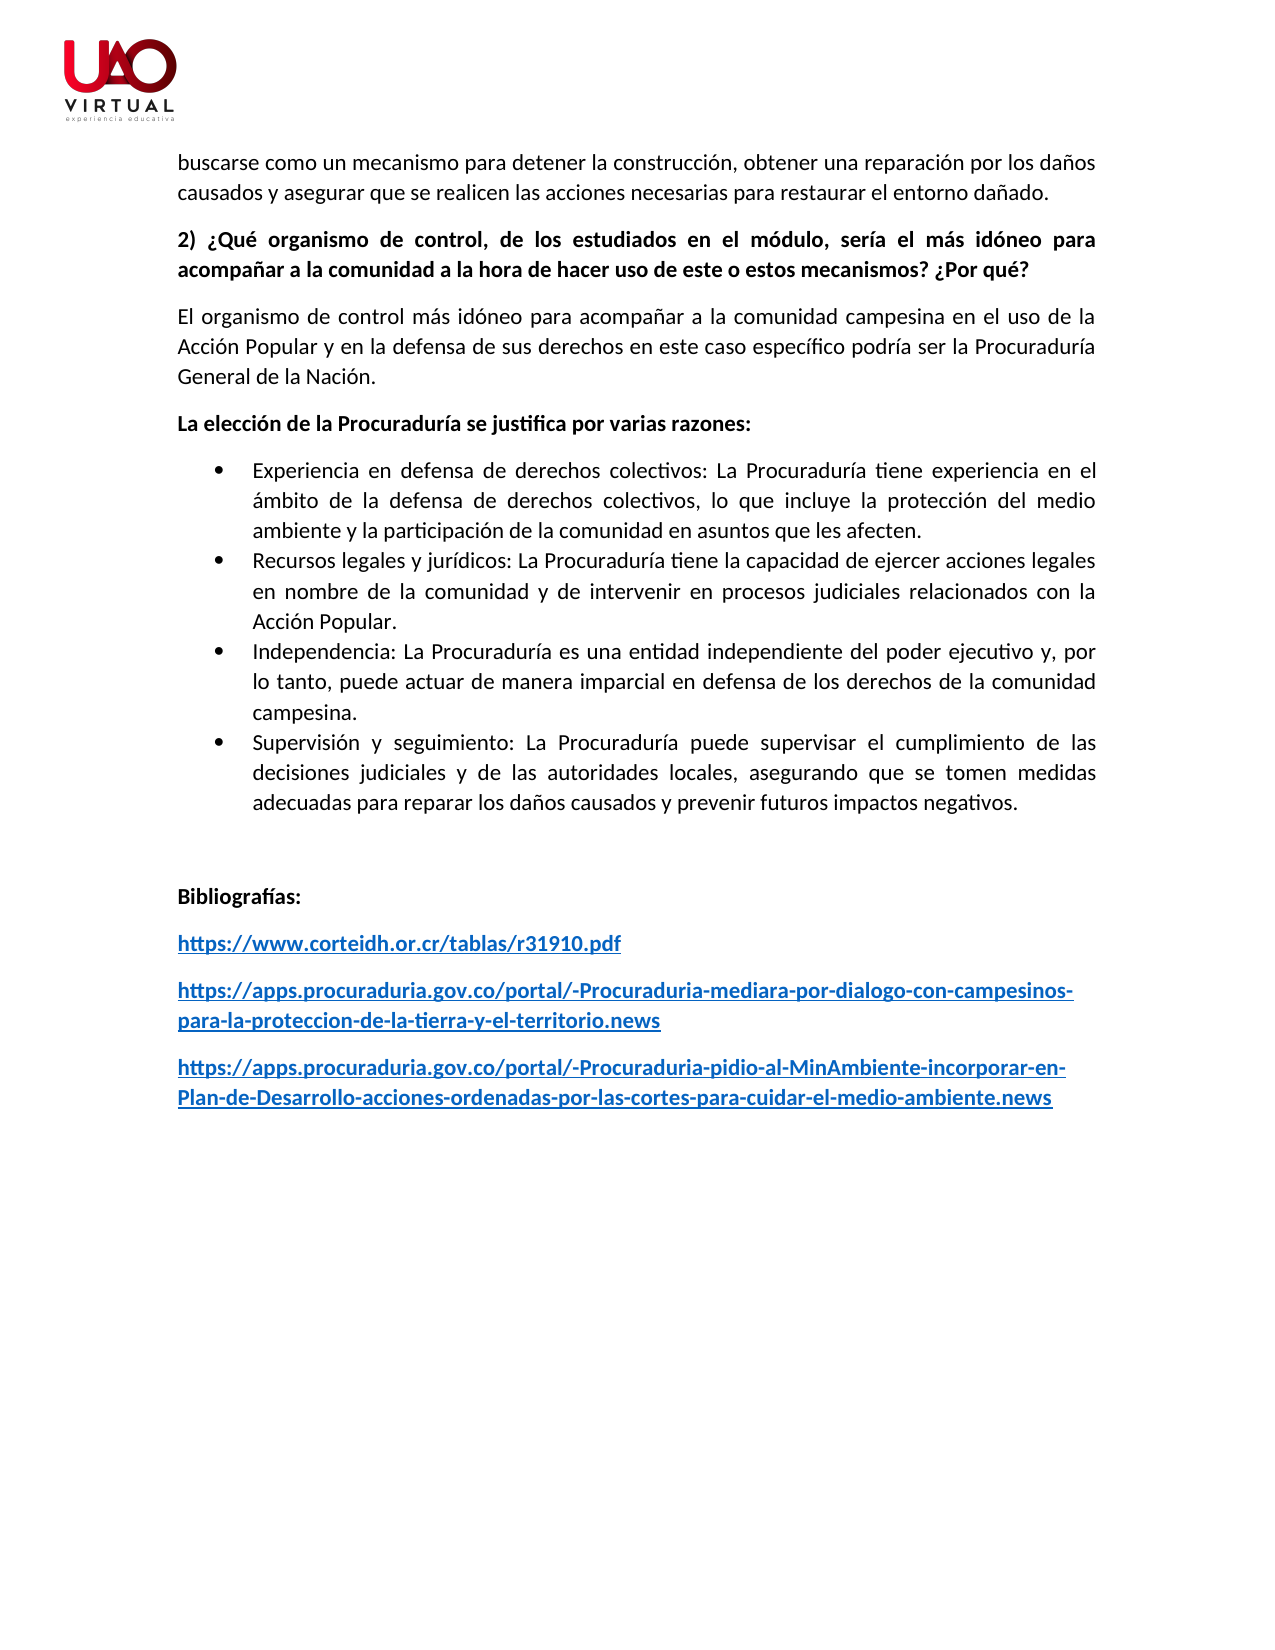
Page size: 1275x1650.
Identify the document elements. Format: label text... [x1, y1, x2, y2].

text https://apps.procuraduria.gov.co/portal/-Procuraduria-pidio-al-MinAmbiente-incorporar-en-Plan-de-Desarrollo-acciones-ordenadas-por-las-cortes-para-cuidar-el-medio-ambiente.news [177, 1053, 1098, 1111]
list Experiencia en defensa de derechos colectivos: La Procuraduría tiene experiencia en el ámbito de la defensa de derechos colectivos, lo que incluye la protección del medio ambiente y la participación de la comunidad en asuntos que les afecten. [215, 456, 1098, 544]
text https://apps.procuraduria.gov.co/portal/-Procuraduria-mediara-por-dialogo-con-campesinos-para-la-proteccion-de-la-tierra-y-el-territorio.news [177, 976, 1098, 1034]
list Supervisión y seguimiento: La Procuraduría puede supervisar el cumplimiento de las decisiones judiciales y de las autoridades locales, asegurando que se tomen medidas adecuadas para reparar los daños causados y prevenir futuros impactos negativos. [215, 728, 1098, 816]
text La elección de la Procuraduría se justifica por varias razones: [177, 409, 1098, 437]
picture [62, 36, 178, 124]
text Bibliografías: [177, 882, 1098, 910]
list Recursos legales y jurídicos: La Procuraduría tiene la capacidad de ejercer acciones legales en nombre de la comunidad y de intervenir en procesos judiciales relacionados con la Acción Popular. [215, 547, 1098, 635]
text https://www.corteidh.or.cr/tablas/r31910.pdf [177, 929, 1098, 957]
text 2) ¿Qué organismo de control, de los estudiados en el módulo, sería el más idóneo para acompañar a la comunidad a la hora de hacer uso de este o estos mecanismos? ¿Por qué? [177, 225, 1098, 283]
text El organismo de control más idóneo para acompañar a la comunidad campesina en el uso de la Acción Popular y en la defensa de sus derechos en este caso específico podría ser la Procuraduría General de la Nación. [177, 302, 1098, 390]
list Independencia: La Procuraduría es una entidad independiente del poder ejecutivo y, por lo tanto, puede actuar de manera imparcial en defensa de los derechos de la comunidad campesina. [215, 637, 1098, 726]
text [177, 148, 1098, 206]
